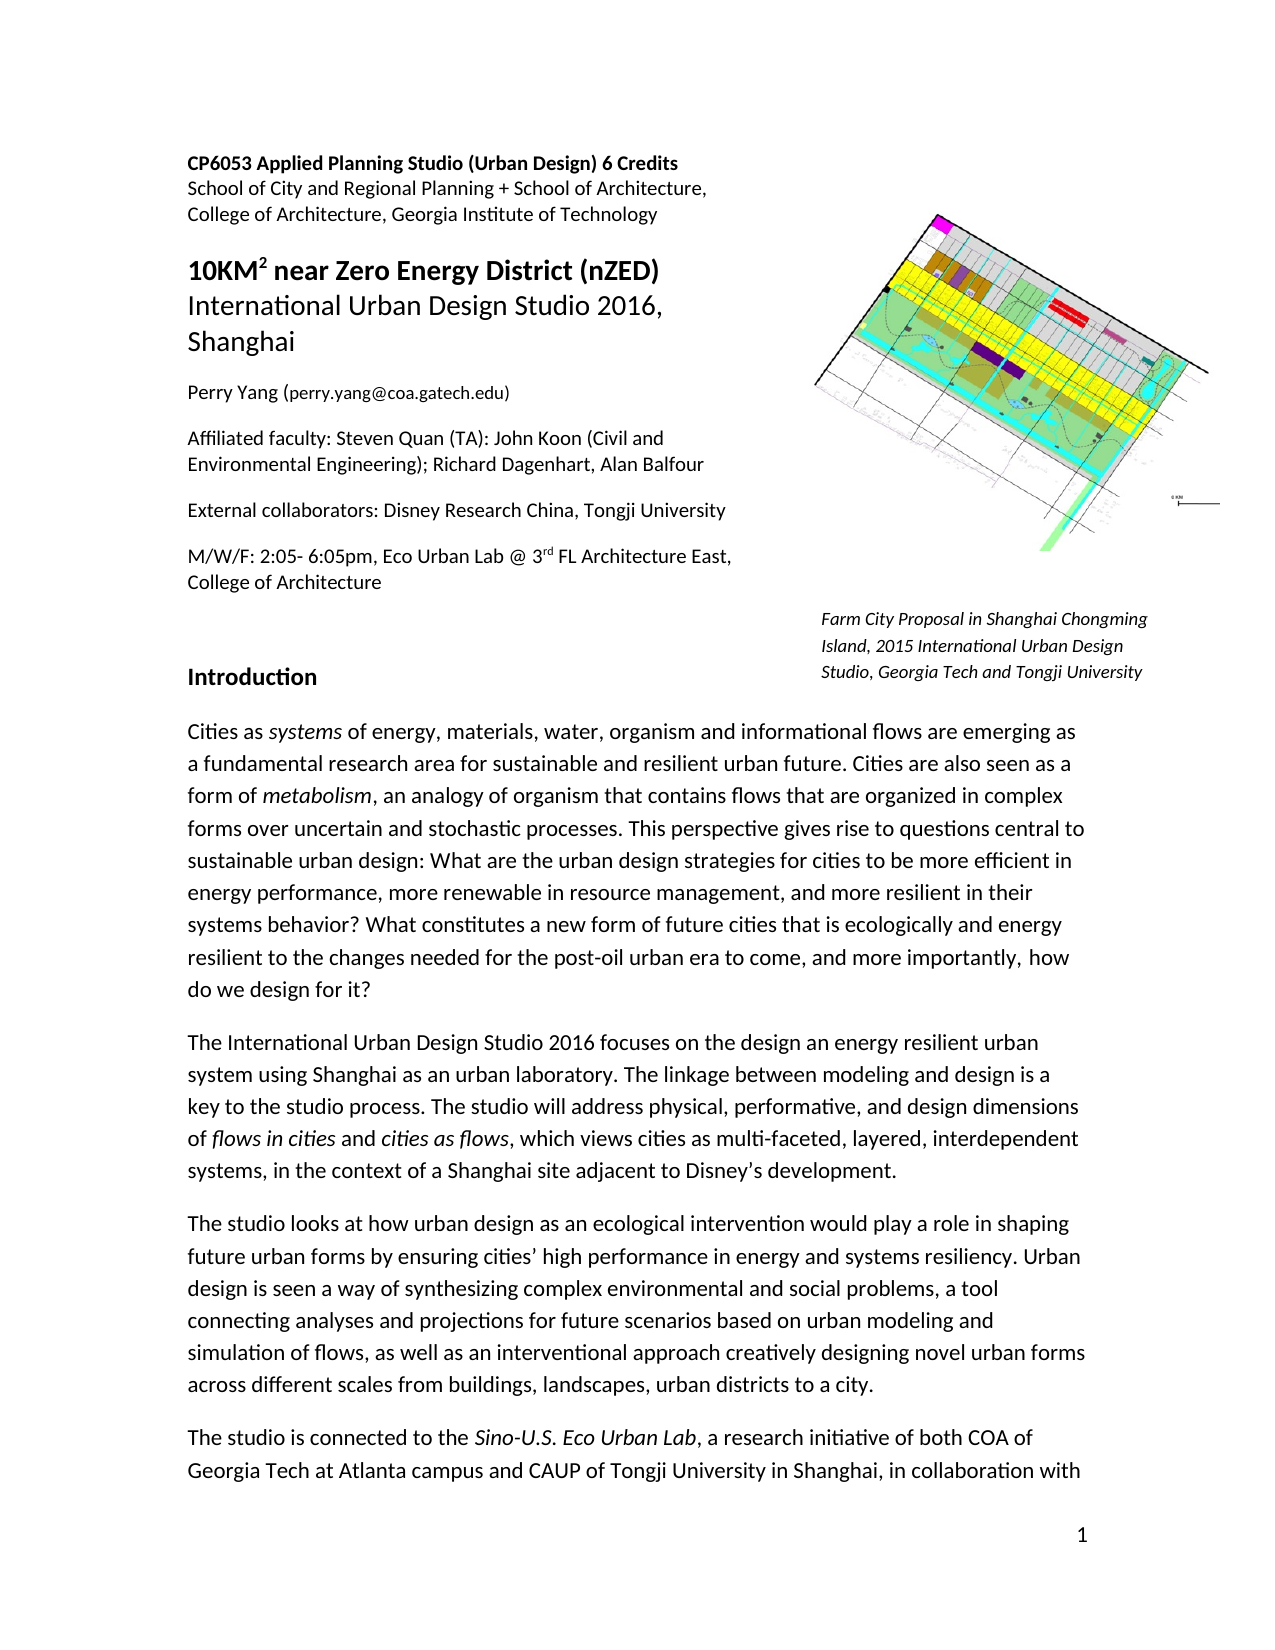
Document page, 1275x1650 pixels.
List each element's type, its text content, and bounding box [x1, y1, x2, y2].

text 10KM2 near Zero Energy District (nZED) International Urban Design Studio 2016, Shanghai [187, 252, 796, 358]
picture [796, 201, 1220, 551]
text CP6053 Applied Planning Studio (Urban Design) 6 Credits [187, 150, 1087, 175]
text Introduction [187, 661, 806, 692]
text M/W/F: 2:05- 6:05pm, Eco Urban Lab @ 3rd FL Architecture East, College of Architecture [187, 543, 1087, 594]
text Affiliated faculty: Steven Quan (TA): John Koon (Civil and Environmental Engineering); Richard Dagenhart, Alan Balfour [187, 426, 796, 476]
text Perry Yang (perry.yang@coa.gatech.edu) [187, 379, 796, 405]
text The International Urban Design Studio 2016 focuses on the design an energy resilient urban system using Shanghai as an urban laboratory. The linkage between modeling and design is a key to the studio process. The studio will address physical, performative, and design dimensions of flows in cities and cities as flows, which views cities as multi-faceted, layered, interdependent systems, in the context of a Shanghai site adjacent to Disney’s development. [187, 1028, 1087, 1184]
text The studio looks at how urban design as an ecological intervention would play a role in shaping future urban forms by ensuring cities’ high performance in energy and systems resiliency. Urban design is seen a way of synthesizing complex environmental and social problems, a tool connecting analyses and projections for future scenarios based on urban modeling and simulation of flows, as well as an interventional approach creatively designing novel urban forms across different scales from buildings, landscapes, urban districts to a city. [187, 1209, 1087, 1398]
text Cities as systems of energy, materials, water, organism and informational flows are emerging as a fundamental research area for sustainable and resilient urban future. Cities are also seen as a form of metabolism, an analogy of organism that contains flows that are organized in complex forms over uncertain and stochastic processes. This perspective gives rise to questions central to sustainable urban design: What are the urban design strategies for cities to be more efficient in energy performance, more renewable in resource management, and more resilient in their systems behavior? What constitutes a new form of future cities that is ecologically and energy resilient to the changes needed for the post-oil urban era to come, and more importantly, how do we design for it? [187, 717, 1087, 1003]
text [187, 1423, 1087, 1484]
text School of City and Regional Planning + School of Architecture, College of Architecture, Georgia Institute of Technology [187, 175, 1087, 226]
text External collaborators: Disney Research China, Tongji University [187, 497, 796, 523]
